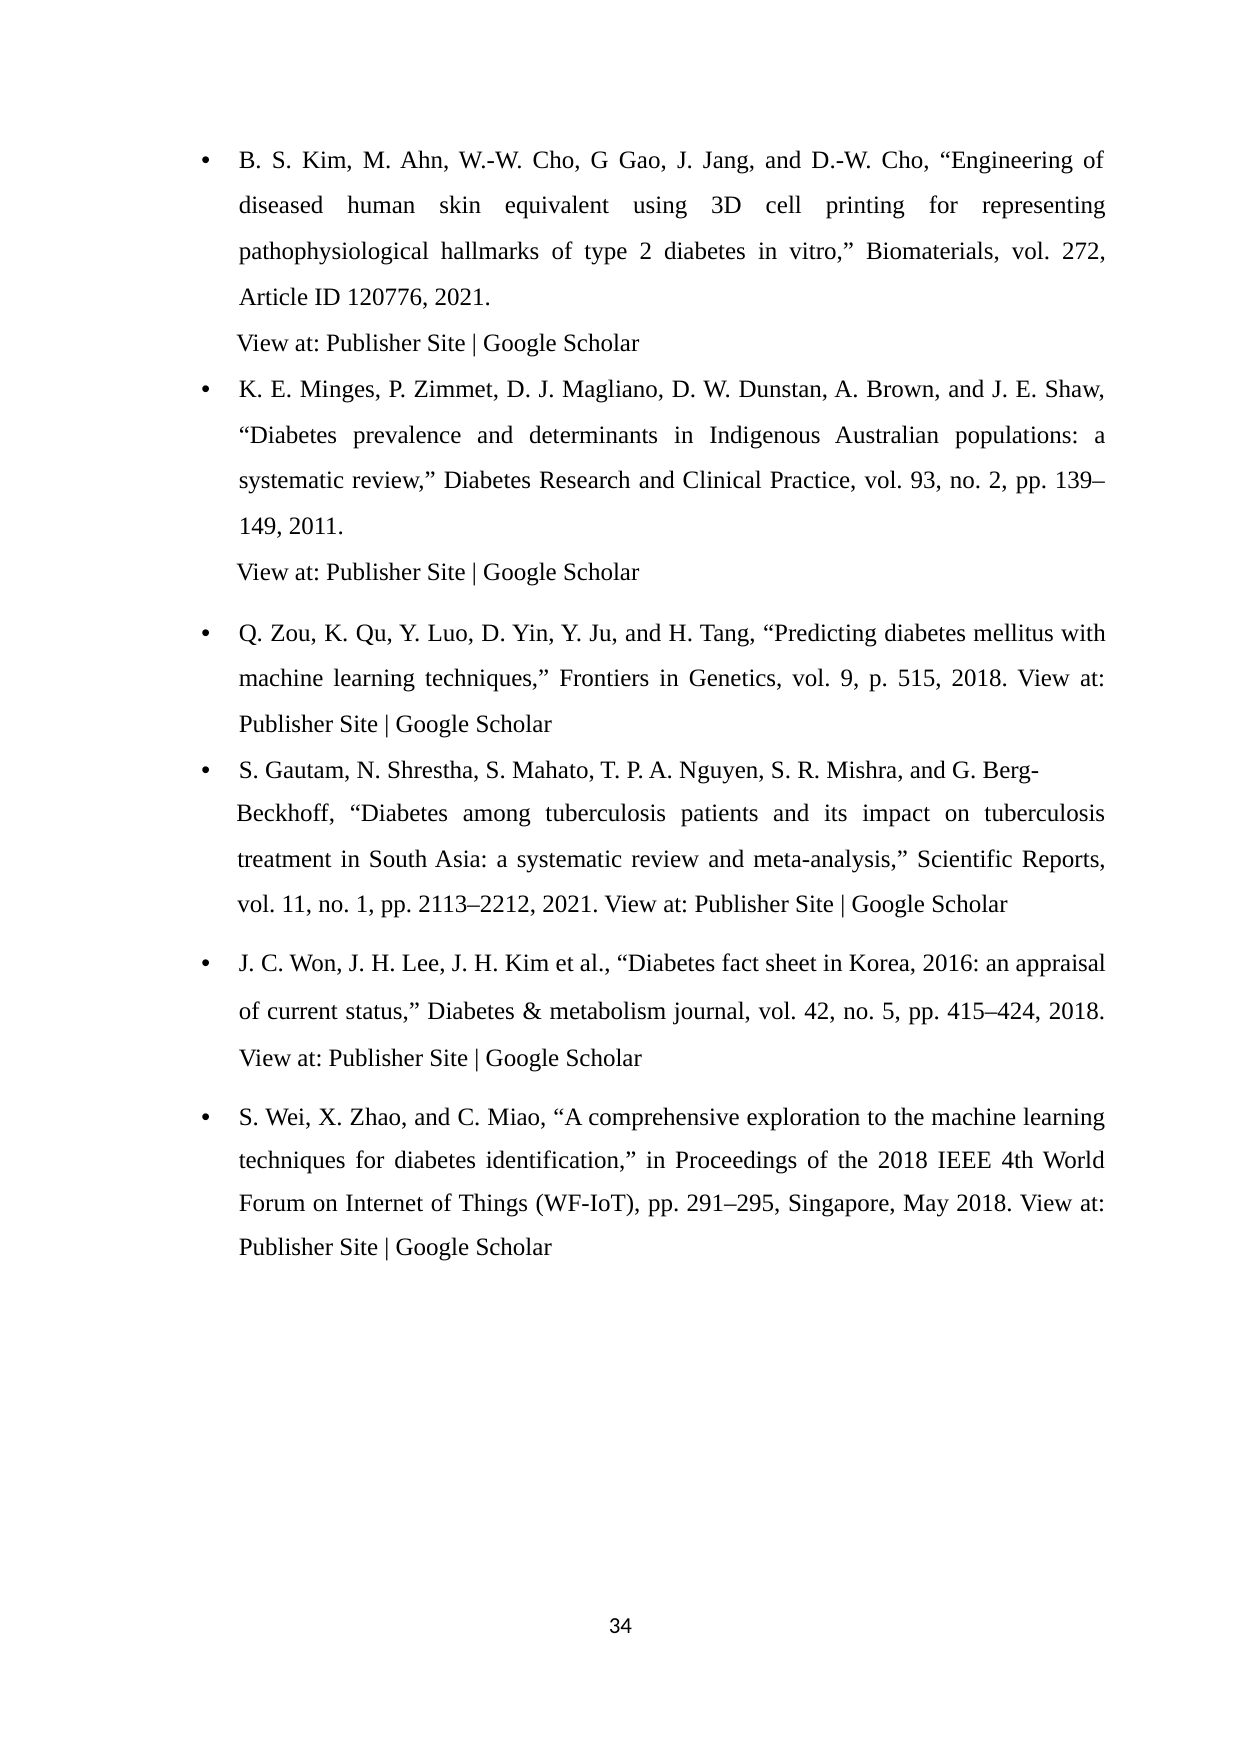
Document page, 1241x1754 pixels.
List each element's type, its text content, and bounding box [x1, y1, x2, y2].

list J. C. Won, J. H. Lee, J. H. Kim et al., “Diabetes fact sheet in Korea, 2016: an appraisal of current status,” Diabetes & metabolism journal, vol. 42, no. 5, pp. 415–424, 2018. View at: Publisher Site | Google Scholar [201, 948, 1106, 1072]
text View at: Publisher Site | Google Scholar [236, 328, 1106, 357]
text View at: Publisher Site | Google Scholar [236, 557, 1106, 586]
list S. Wei, X. Zhao, and C. Miao, “A comprehensive exploration to the machine learning techniques for diabetes identification,” in Proceedings of the 2018 IEEE 4th World Forum on Internet of Things (WF-IoT), pp. 291–295, Singapore, May 2018. View at: Publisher Site | Google Scholar [201, 1102, 1106, 1261]
list B. S. Kim, M. Ahn, W.-W. Cho, G Gao, J. Jang, and D.-W. Cho, “Engineering of diseased human skin equivalent using 3D cell printing for representing pathophysiological hallmarks of type 2 diabetes in vitro,” Biomaterials, vol. 272, Article ID 120776, 2021. [201, 145, 1106, 311]
list K. E. Minges, P. Zimmet, D. J. Magliano, D. W. Dunstan, A. Brown, and J. E. Shaw, “Diabetes prevalence and determinants in Indigenous Australian populations: a systematic review,” Diabetes Research and Clinical Practice, vol. 93, no. 2, pp. 139– 149, 2011. [201, 374, 1106, 540]
list S. Gautam, N. Shrestha, S. Mahato, T. P. A. Nguyen, S. R. Mishra, and G. Berg- [201, 755, 1106, 784]
text Beckhoff, “Diabetes among tuberculosis patients and its impact on tuberculosis treatment in South Asia: a systematic review and meta-analysis,” Scientific Reports, vol. 11, no. 1, pp. 2113–2212, 2021. View at: Publisher Site | Google Scholar [236, 798, 1106, 917]
list Q. Zou, K. Qu, Y. Luo, D. Yin, Y. Ju, and H. Tang, “Predicting diabetes mellitus with machine learning techniques,” Frontiers in Genetics, vol. 9, p. 515, 2018. View at: Publisher Site | Google Scholar [201, 618, 1106, 738]
